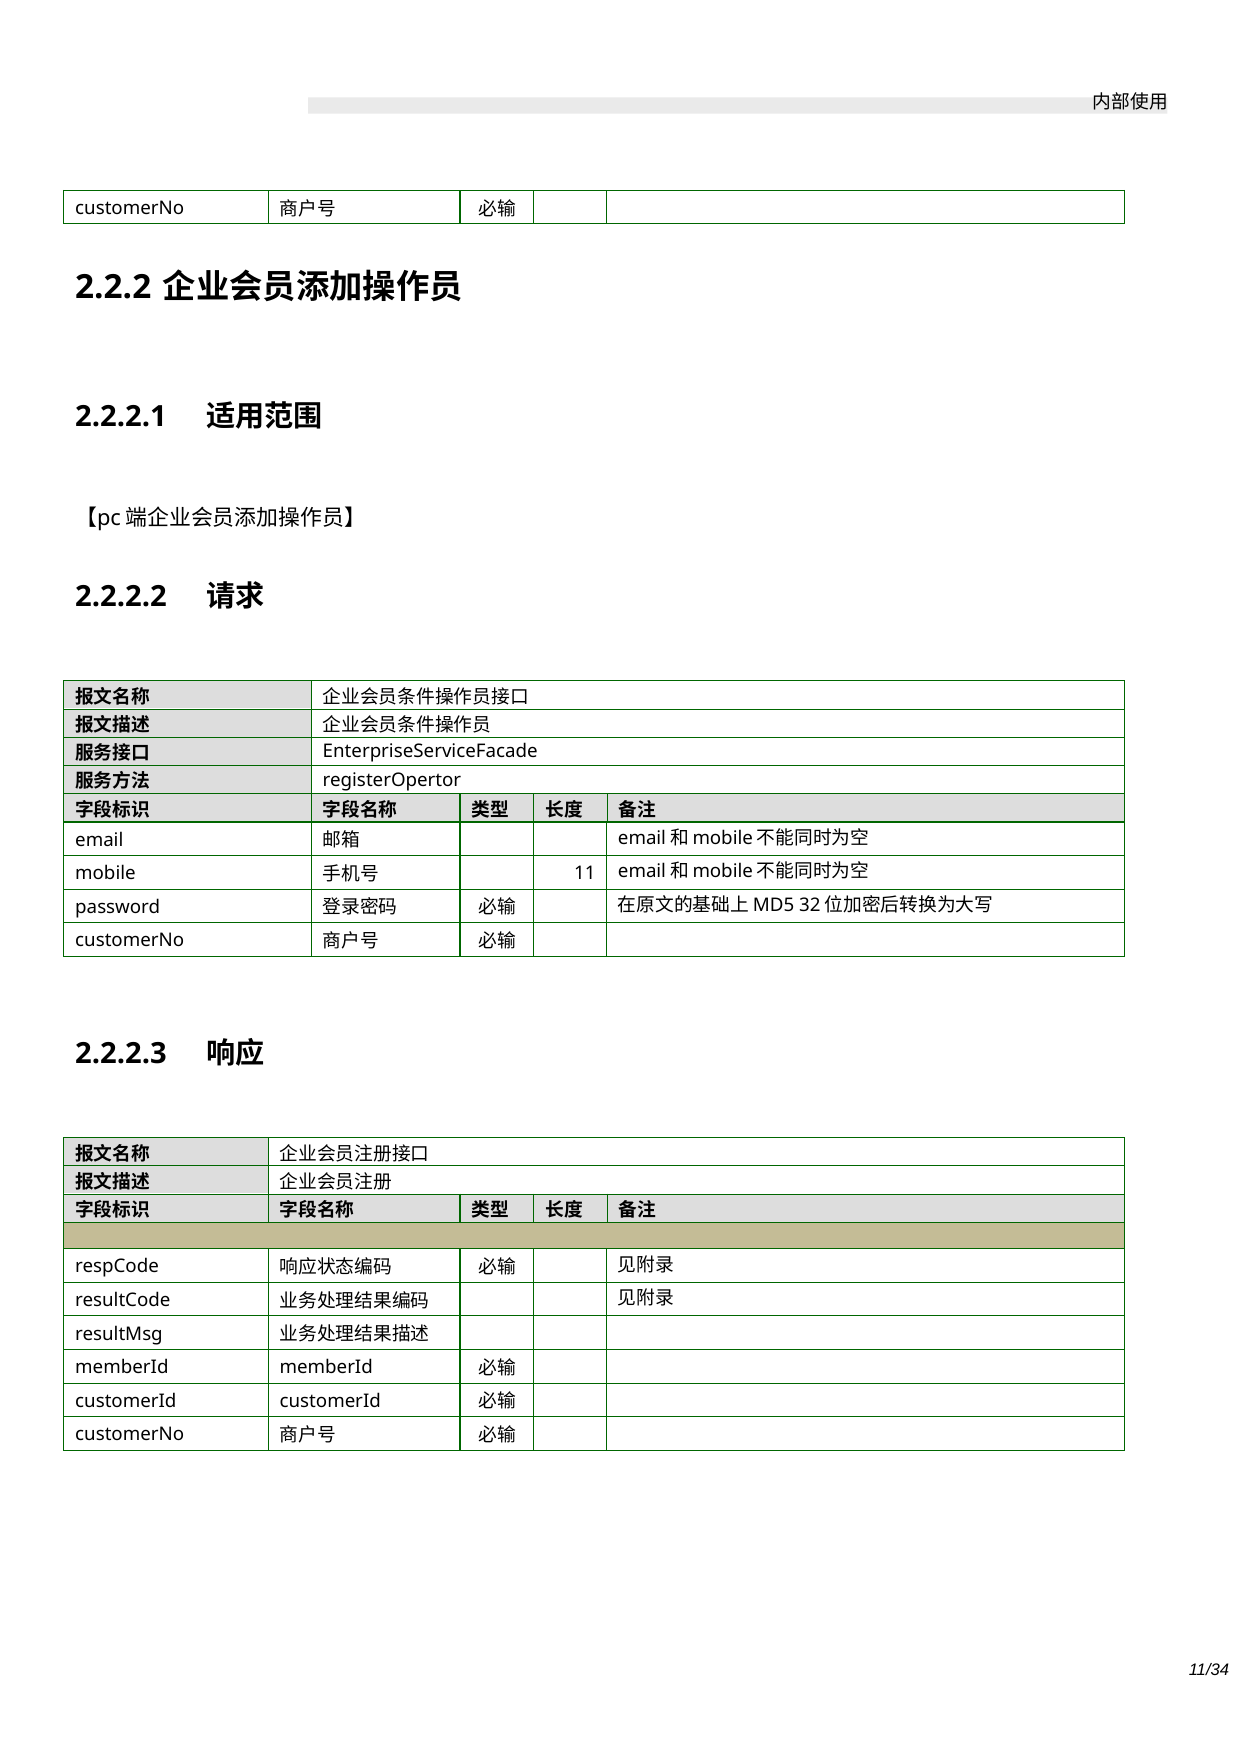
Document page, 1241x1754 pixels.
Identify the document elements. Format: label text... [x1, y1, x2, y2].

table_cell [534, 1316, 606, 1349]
table_cell 登录密码 [312, 890, 459, 922]
table_cell customerId [64, 1384, 268, 1416]
table_cell memberId [64, 1350, 268, 1382]
table_cell 报文描述 [64, 710, 311, 737]
table_cell [461, 856, 533, 888]
table_cell [607, 923, 1124, 956]
table_cell 响应状态编码 [269, 1249, 459, 1282]
table_cell [607, 1350, 1124, 1382]
table_cell 业务处理结果编码 [269, 1283, 459, 1315]
table_cell 手机号 [312, 856, 459, 888]
table_cell 必输 [461, 191, 533, 223]
table_cell 服务接口 [64, 738, 311, 765]
table_cell [461, 823, 533, 855]
subtitle 适用范围 [75, 381, 1165, 446]
table_cell 商户号 [269, 191, 459, 223]
table_cell [534, 890, 606, 922]
table_cell [534, 823, 606, 855]
table_cell email和mobile不能同时为空 [607, 856, 1124, 888]
table_cell respCode [64, 1249, 268, 1282]
table_cell 必输 [461, 1384, 533, 1416]
table_cell 字段标识 [64, 1195, 268, 1222]
table_cell customerId [269, 1384, 459, 1416]
table_cell [534, 191, 606, 223]
subtitle 企业会员添加操作员 [75, 251, 1165, 316]
table_cell [64, 1223, 1124, 1248]
table_cell [607, 1417, 1124, 1449]
table_cell 业务处理结果描述 [269, 1316, 459, 1349]
table_cell 字段名称 [312, 794, 459, 821]
table_cell [534, 1417, 606, 1449]
text 【pc端企业会员添加操作员】 [75, 500, 1165, 532]
table_cell [534, 1249, 606, 1282]
table_cell customerNo [64, 1417, 268, 1449]
table_cell email和mobile不能同时为空 [607, 823, 1124, 855]
table_cell 长度 [534, 794, 607, 821]
table_cell [534, 1283, 606, 1315]
table_cell 必输 [461, 1417, 533, 1449]
table_header 报文名称 [64, 1138, 268, 1165]
table_cell 报文描述 [64, 1166, 268, 1193]
table_cell 邮箱 [312, 823, 459, 855]
table_cell resultMsg [64, 1316, 268, 1349]
table_cell [534, 1350, 606, 1382]
table_cell [607, 1384, 1124, 1416]
table_cell 见附录 [607, 1283, 1124, 1315]
table_cell password [64, 890, 311, 922]
table_cell 商户号 [269, 1417, 459, 1449]
table_cell registerOpertor [312, 766, 1124, 793]
table_cell 在原文的基础上MD5 32位加密后转换为大写 [607, 890, 1124, 922]
table_header 企业会员注册接口 [269, 1138, 1124, 1165]
table_cell 服务方法 [64, 766, 311, 793]
table_cell customerNo [64, 923, 311, 956]
subtitle 请求 [75, 561, 1165, 626]
table_cell 类型 [461, 794, 533, 821]
table_header 报文名称 [64, 681, 311, 708]
table_cell 必输 [461, 923, 533, 956]
table_cell EnterpriseServiceFacade [312, 738, 1124, 765]
table_cell 企业会员条件操作员 [312, 710, 1124, 737]
table_cell 长度 [534, 1195, 607, 1222]
table_cell 11 [534, 856, 606, 888]
table_cell 字段名称 [269, 1195, 459, 1222]
table_cell resultCode [64, 1283, 268, 1315]
table_cell mobile [64, 856, 311, 888]
table_cell customerNo [64, 191, 268, 223]
table_cell 企业会员注册 [269, 1166, 1124, 1193]
table_cell memberId [269, 1350, 459, 1382]
subtitle 响应 [75, 1018, 1165, 1083]
table_cell [607, 191, 1124, 223]
table_cell 备注 [608, 1195, 1124, 1222]
table_cell 类型 [461, 1195, 533, 1222]
table_cell 商户号 [312, 923, 459, 956]
table_cell [461, 1283, 533, 1315]
table_cell 必输 [461, 890, 533, 922]
table_cell 必输 [461, 1350, 533, 1382]
table_cell email [64, 823, 311, 855]
table_cell 字段标识 [64, 794, 311, 821]
table_cell 备注 [608, 794, 1124, 821]
table_cell 见附录 [607, 1249, 1124, 1282]
table_cell [461, 1316, 533, 1349]
table_cell [607, 1316, 1124, 1349]
table_cell [534, 923, 606, 956]
table_cell 必输 [461, 1249, 533, 1282]
table_cell [534, 1384, 606, 1416]
table_header 企业会员条件操作员接口 [312, 681, 1124, 708]
